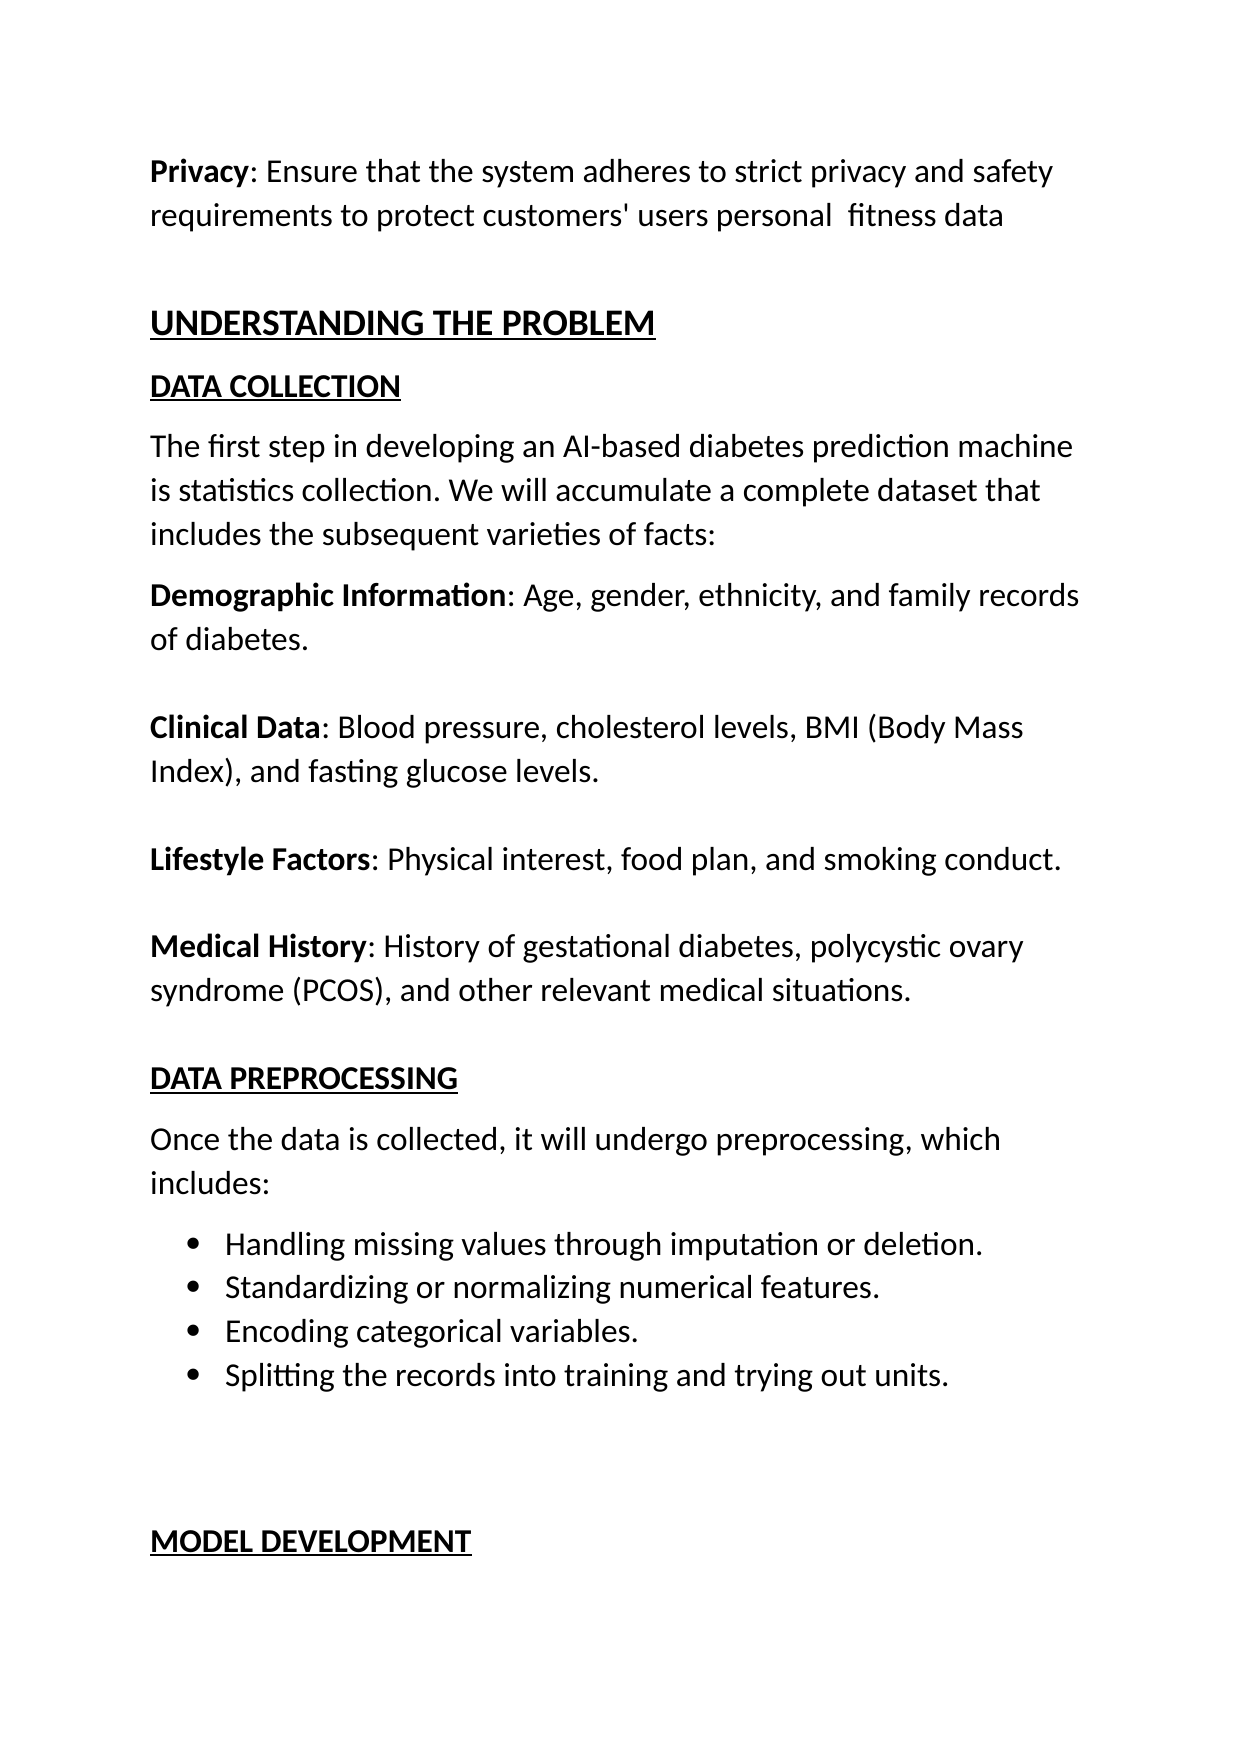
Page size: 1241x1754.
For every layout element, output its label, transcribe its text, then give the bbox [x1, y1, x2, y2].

text UNDERSTANDING THE PROBLEM [150, 298, 1090, 344]
text The first step in developing an AI-based diabetes prediction machine is statistics collection. We will accumulate a complete dataset that includes the subsequent varieties of facts: [150, 425, 1090, 554]
text Clinical Data: Blood pressure, cholesterol levels, BMI (Body Mass Index), and fasting glucose levels. [150, 706, 1090, 790]
text Demographic Information: Age, gender, ethnicity, and family records of diabetes. [150, 574, 1090, 658]
text Medical History: History of gestational diabetes, polycystic ovary syndrome (PCOS), and other relevant medical situations. [150, 926, 1090, 1010]
text MODEL DEVELOPMENT [150, 1520, 1090, 1560]
text Privacy: Ensure that the system adheres to strict privacy and safety requirements to protect customers' users personal fitness data [150, 150, 1090, 235]
text DATA COLLECTION [150, 365, 1090, 405]
text Once the data is collected, it will undergo preprocessing, which includes: [150, 1118, 1090, 1203]
text Lifestyle Factors: Physical interest, food plan, and smoking conduct. [150, 838, 1090, 878]
list Handling missing values through imputation or deletion. [187, 1223, 1090, 1263]
text DATA PREPROCESSING [150, 1057, 1090, 1098]
list Standardizing or normalizing numerical features. [187, 1267, 1090, 1307]
list Splitting the records into training and trying out units. [187, 1354, 1090, 1395]
list Encoding categorical variables. [187, 1311, 1090, 1351]
